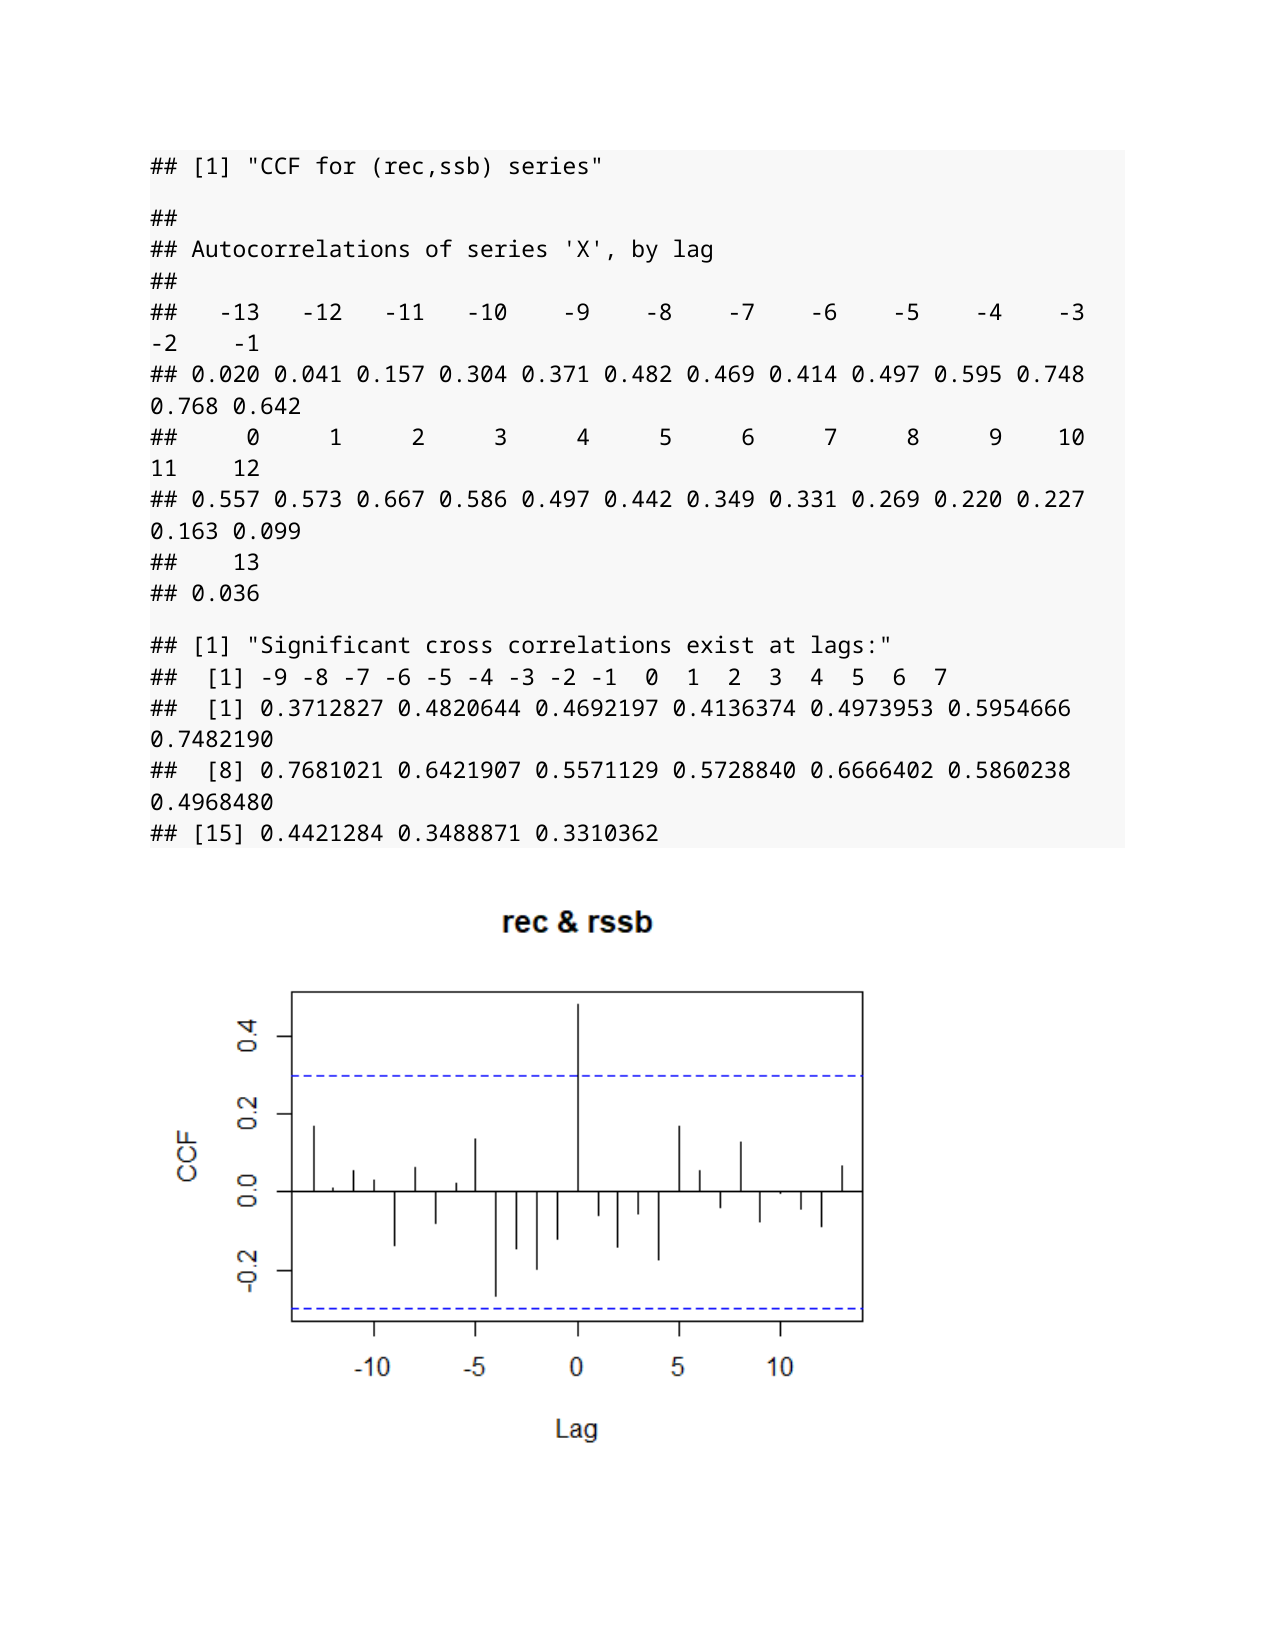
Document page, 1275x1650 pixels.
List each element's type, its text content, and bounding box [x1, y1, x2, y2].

text ## ## Autocorrelations of series 'X', by lag ## ## -13 -12 -11 -10 -9 -8 -7 -6 -5 -4 -3 -2 -1 ## 0.020 0.041 0.157 0.304 0.371 0.482 0.469 0.414 0.497 0.595 0.748 0.768 0.642 ## 0 1 2 3 4 5 6 7 8 9 10 11 12 ## 0.557 0.573 0.667 0.586 0.497 0.442 0.349 0.331 0.269 0.220 0.227 0.163 0.099 ## 13 ## 0.036 [150, 202, 1125, 608]
text ## [1] "CCF for (rec,ssb) series" [150, 150, 1125, 181]
picture [168, 868, 927, 1476]
text ## [1] "Significant cross correlations exist at lags:" ## [1] -9 -8 -7 -6 -5 -4 -3 -2 -1 0 1 2 3 4 5 6 7 ## [1] 0.3712827 0.4820644 0.4692197 0.4136374 0.4973953 0.5954666 0.7482190 ## [8] 0.7681021 0.6421907 0.5571129 0.5728840 0.6666402 0.5860238 0.4968480 ## [15] 0.4421284 0.3488871 0.3310362 [150, 629, 1125, 848]
